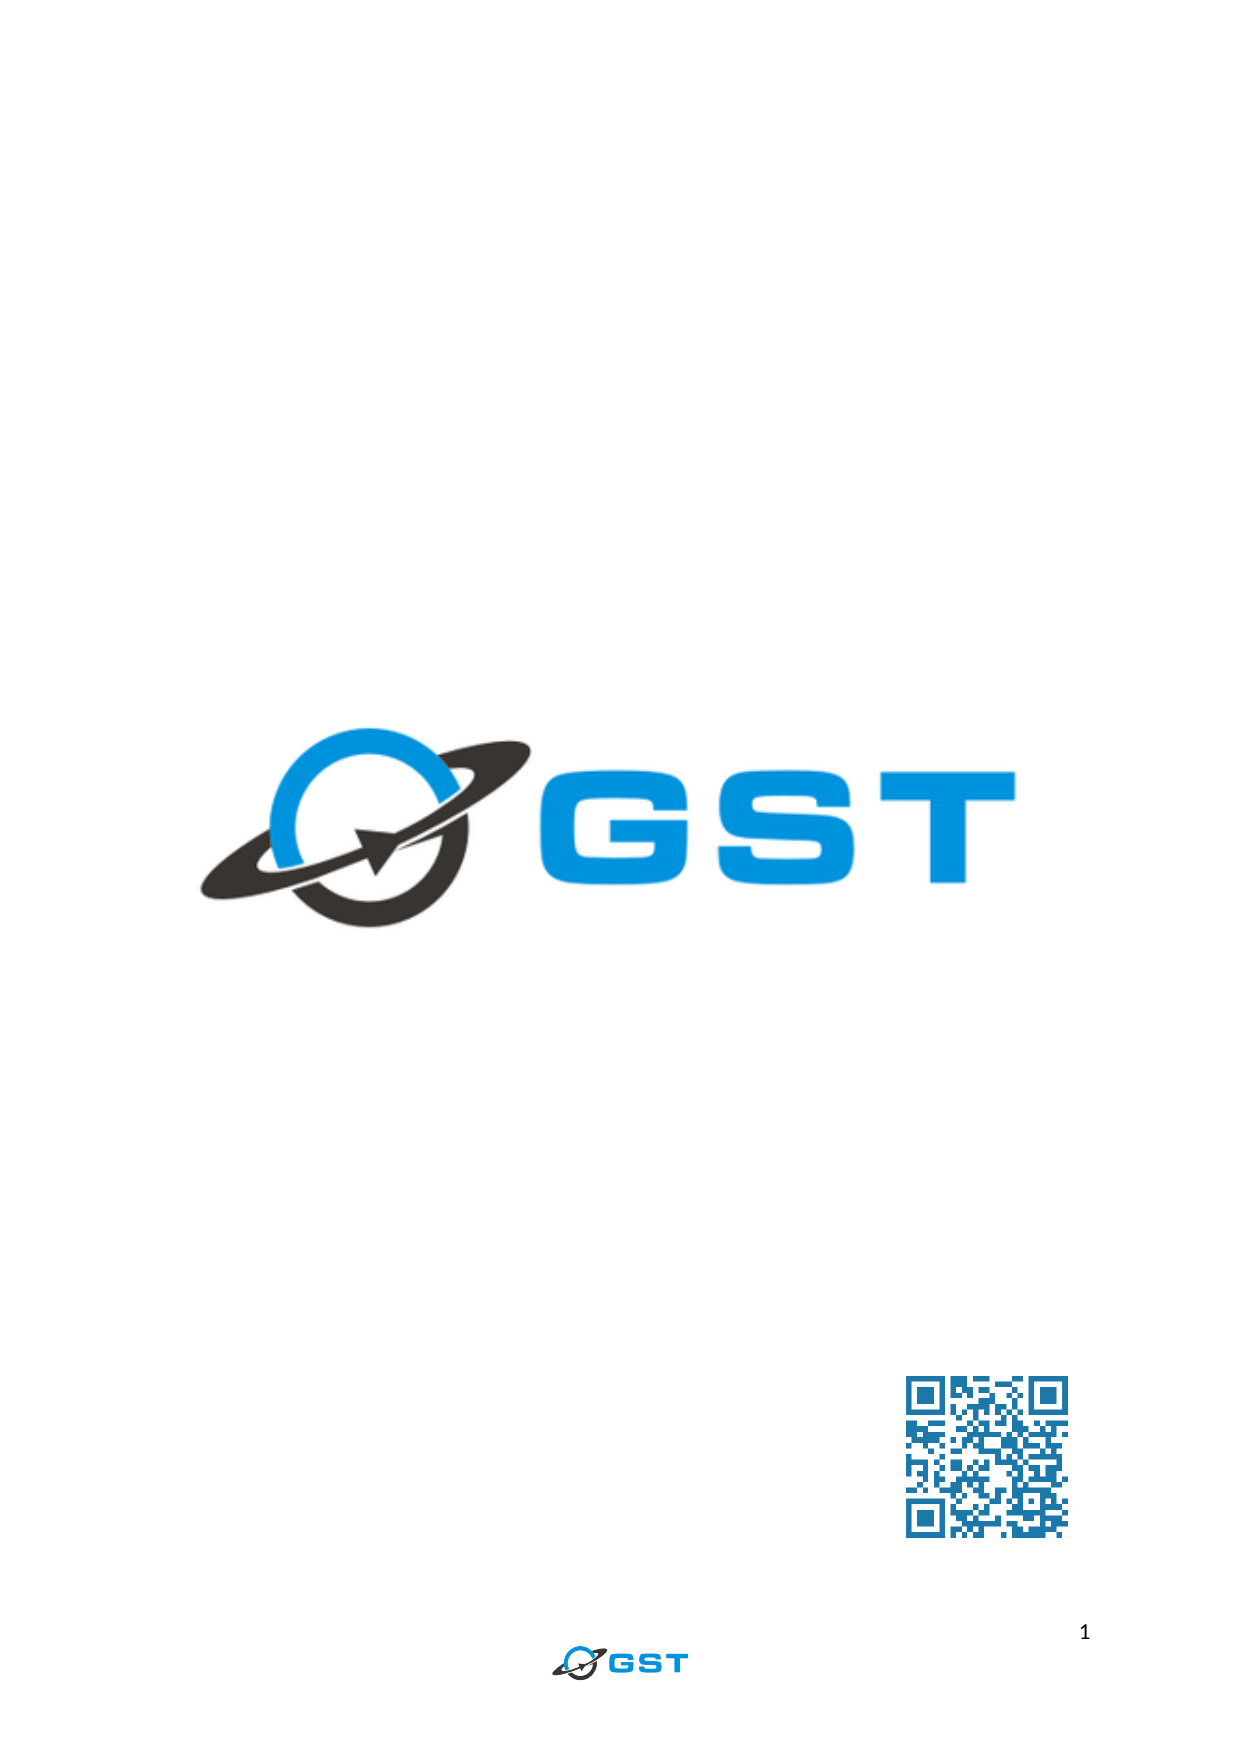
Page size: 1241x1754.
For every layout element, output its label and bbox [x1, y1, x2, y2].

picture [882, 1352, 1091, 1561]
picture [552, 1645, 689, 1681]
picture [150, 656, 1075, 949]
